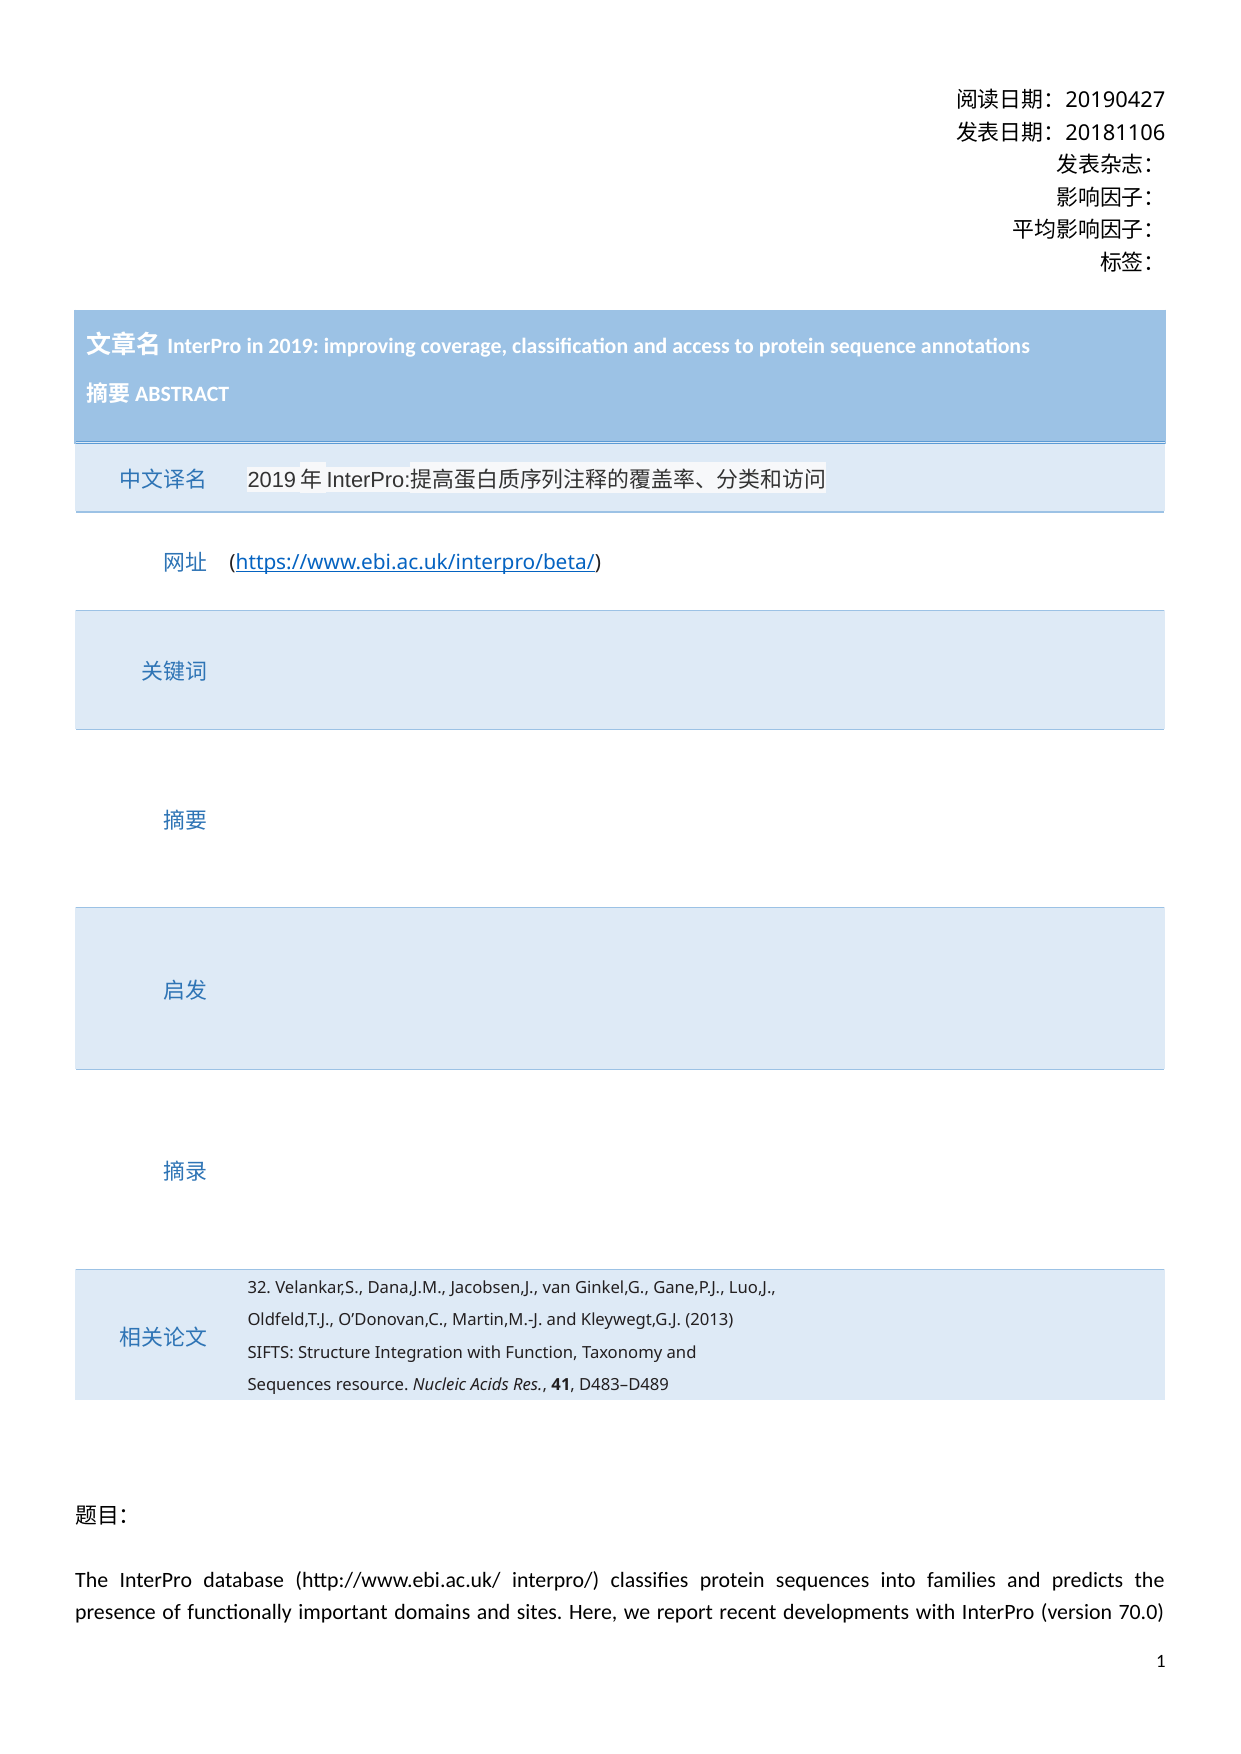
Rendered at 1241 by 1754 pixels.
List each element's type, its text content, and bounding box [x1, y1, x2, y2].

text 标签： [75, 244, 1165, 277]
text 发表日期：20181106 [75, 114, 1165, 147]
table_cell [218, 1069, 1165, 1269]
text 题目： [75, 1498, 1165, 1530]
text 发表杂志： [75, 147, 1165, 179]
text 平均影响因子： [75, 212, 1165, 244]
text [75, 1563, 1165, 1628]
table_cell 2019年InterPro:提高蛋白质序列注释的覆盖率、分类和访问 [218, 444, 1165, 511]
text 影响因子： [75, 179, 1165, 212]
table_cell (https://www.ebi.ac.uk/interpro/beta/) [218, 511, 1165, 610]
table_cell 关键词 [75, 610, 218, 729]
table_cell 中文译名 [75, 444, 218, 511]
table_cell 摘录 [75, 1069, 218, 1269]
text 阅读日期：20190427 [75, 82, 1165, 114]
table_cell 32. Velankar,S., Dana,J.M., Jacobsen,J., van Ginkel,G., Gane,P.J., Luo,J., Oldfeld,T.J., O’Donovan,C., Martin,M.-J. and Kleywegt,G.J. (2013) SIFTS: Structure Integration with Function, Taxonomy and Sequences resource. Nucleic Acids Res., 41, D483–D489 [218, 1269, 1165, 1400]
table_cell 摘要 [75, 729, 218, 907]
table_cell [218, 907, 1165, 1069]
table_cell [218, 729, 1165, 907]
table_cell 网址 [75, 511, 218, 610]
table_cell [218, 610, 1165, 729]
table_header 文章名 InterPro in 2019: improving coverage, classification and access to protein sequence annotations 摘要 ABSTRACT [76, 311, 1165, 441]
table_cell 相关论文 [75, 1269, 218, 1400]
table_cell 启发 [75, 907, 218, 1069]
